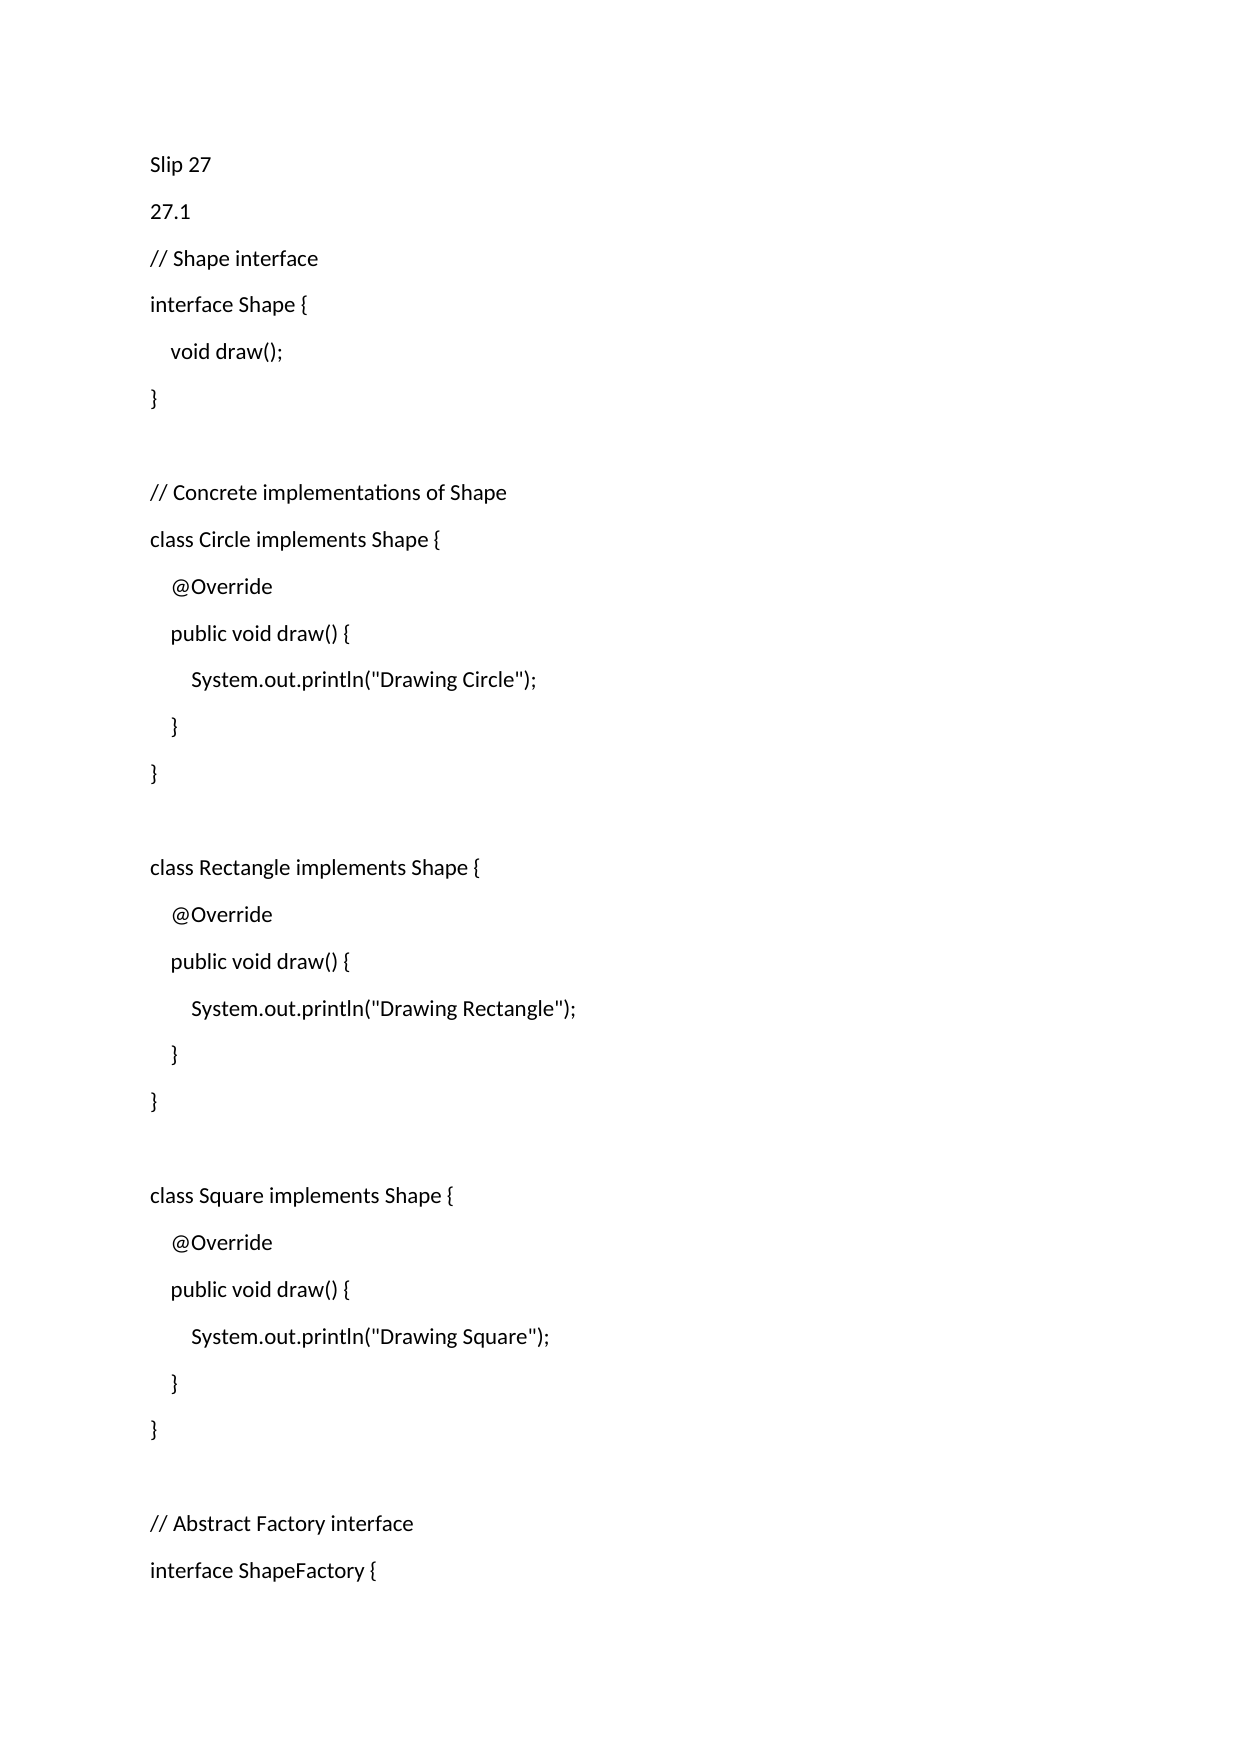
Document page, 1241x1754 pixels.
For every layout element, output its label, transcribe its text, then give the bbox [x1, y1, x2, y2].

text class Circle implements Shape { [150, 525, 1090, 553]
text void draw(); [150, 337, 1090, 366]
text @Override [150, 1228, 1090, 1256]
text Slip 27 [150, 150, 1090, 178]
text public void draw() { [150, 947, 1090, 975]
text } [150, 1041, 1090, 1069]
text } [150, 1369, 1090, 1397]
text interface ShapeFactory { [150, 1556, 1090, 1584]
text public void draw() { [150, 619, 1090, 647]
text } [150, 1416, 1090, 1444]
text // Shape interface [150, 244, 1090, 272]
text System.out.println("Drawing Circle"); [150, 666, 1090, 694]
text System.out.println("Drawing Square"); [150, 1322, 1090, 1350]
text } [150, 384, 1090, 412]
text class Square implements Shape { [150, 1181, 1090, 1209]
text @Override [150, 900, 1090, 928]
text @Override [150, 572, 1090, 600]
text // Concrete implementations of Shape [150, 478, 1090, 506]
text // Abstract Factory interface [150, 1509, 1090, 1537]
text interface Shape { [150, 291, 1090, 319]
text } [150, 1087, 1090, 1116]
text public void draw() { [150, 1275, 1090, 1303]
text class Rectangle implements Shape { [150, 853, 1090, 881]
text } [150, 759, 1090, 787]
text 27.1 [150, 197, 1090, 225]
text } [150, 712, 1090, 741]
text System.out.println("Drawing Rectangle"); [150, 994, 1090, 1022]
